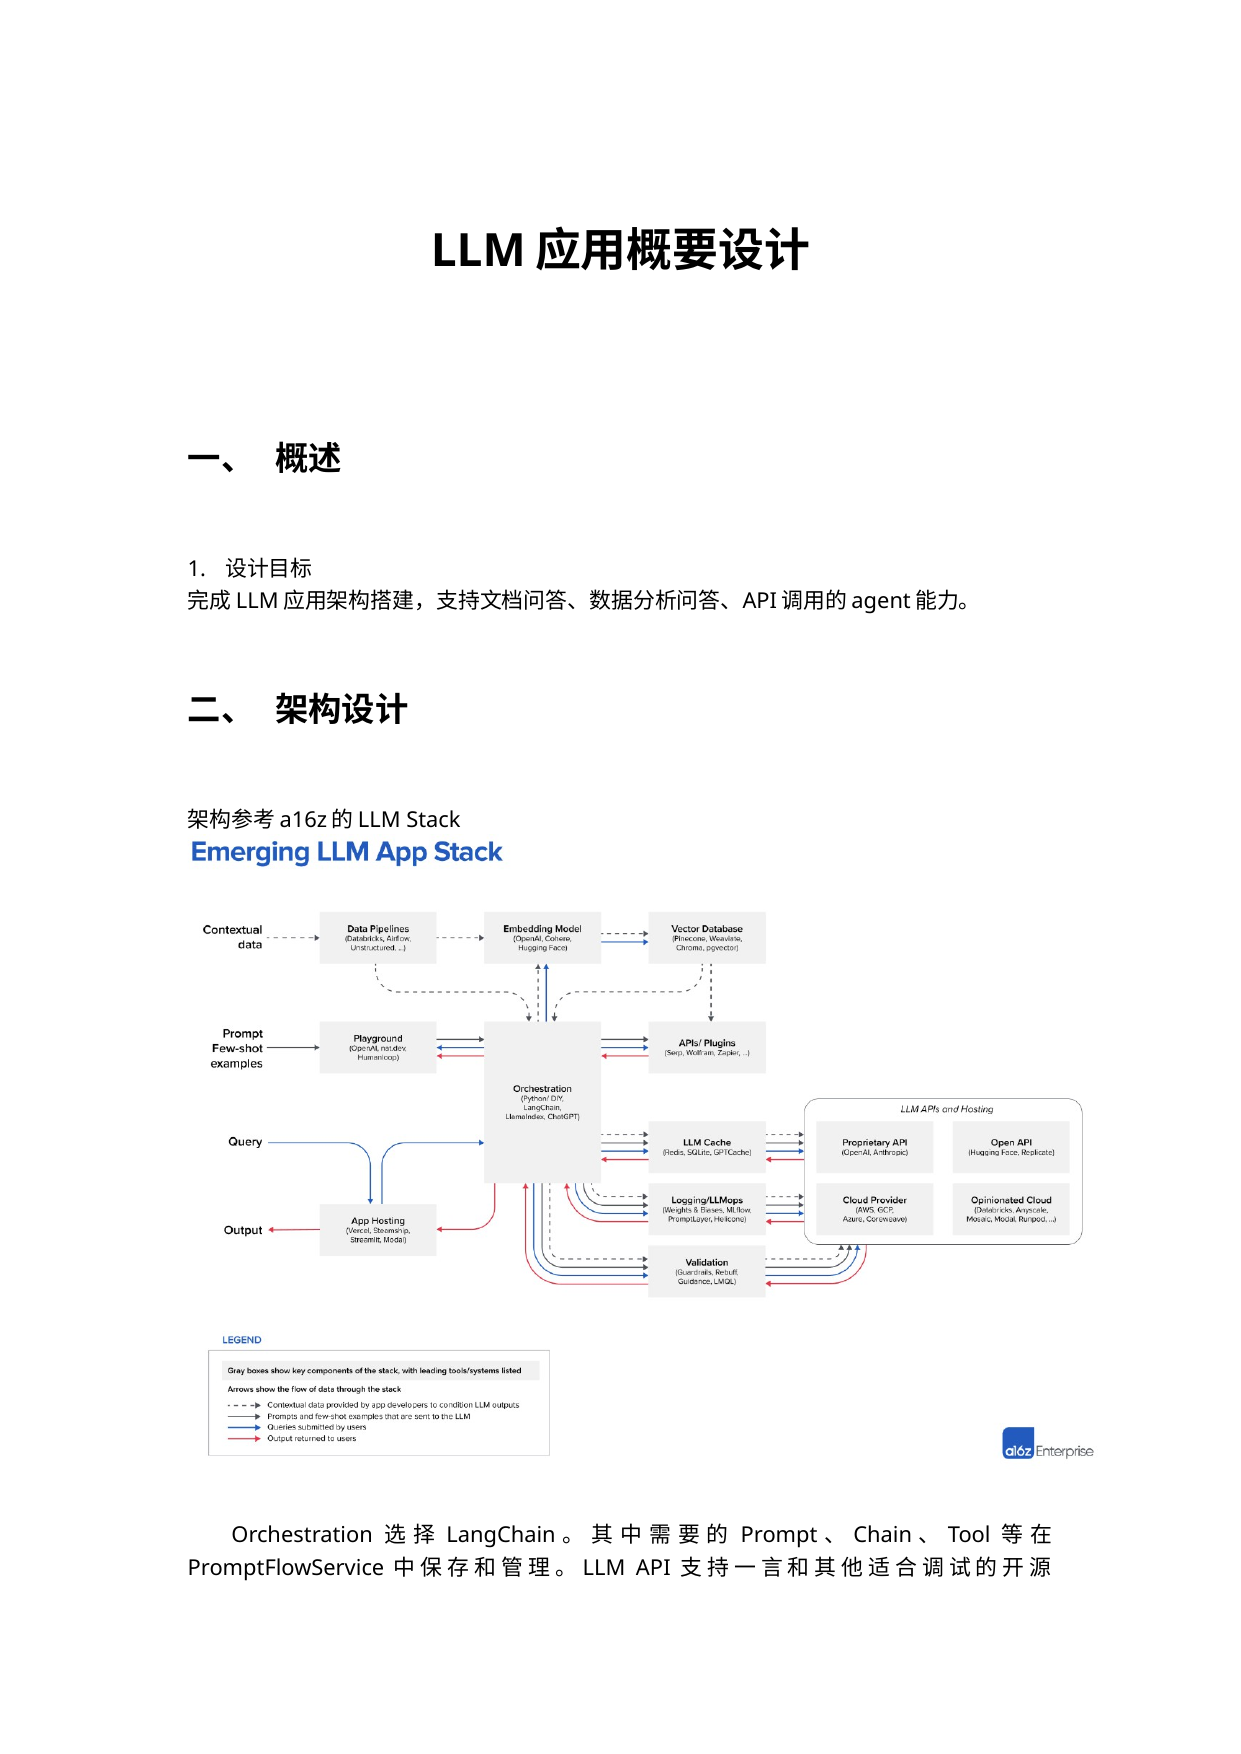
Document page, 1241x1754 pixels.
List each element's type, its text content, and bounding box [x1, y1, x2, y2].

picture [187, 834, 1106, 1471]
subtitle 概述 [187, 423, 1053, 488]
text 完成LLM应用架构搭建，支持文档问答、数据分析问答、API调用的agent能力。 [187, 583, 1053, 615]
text 架构参考a16z的LLM Stack [187, 802, 1053, 834]
subtitle 架构设计 [187, 675, 1053, 740]
list 设计目标 [187, 550, 1053, 583]
subtitle LLM应用概要设计 [187, 197, 1053, 295]
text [187, 1517, 1053, 1582]
